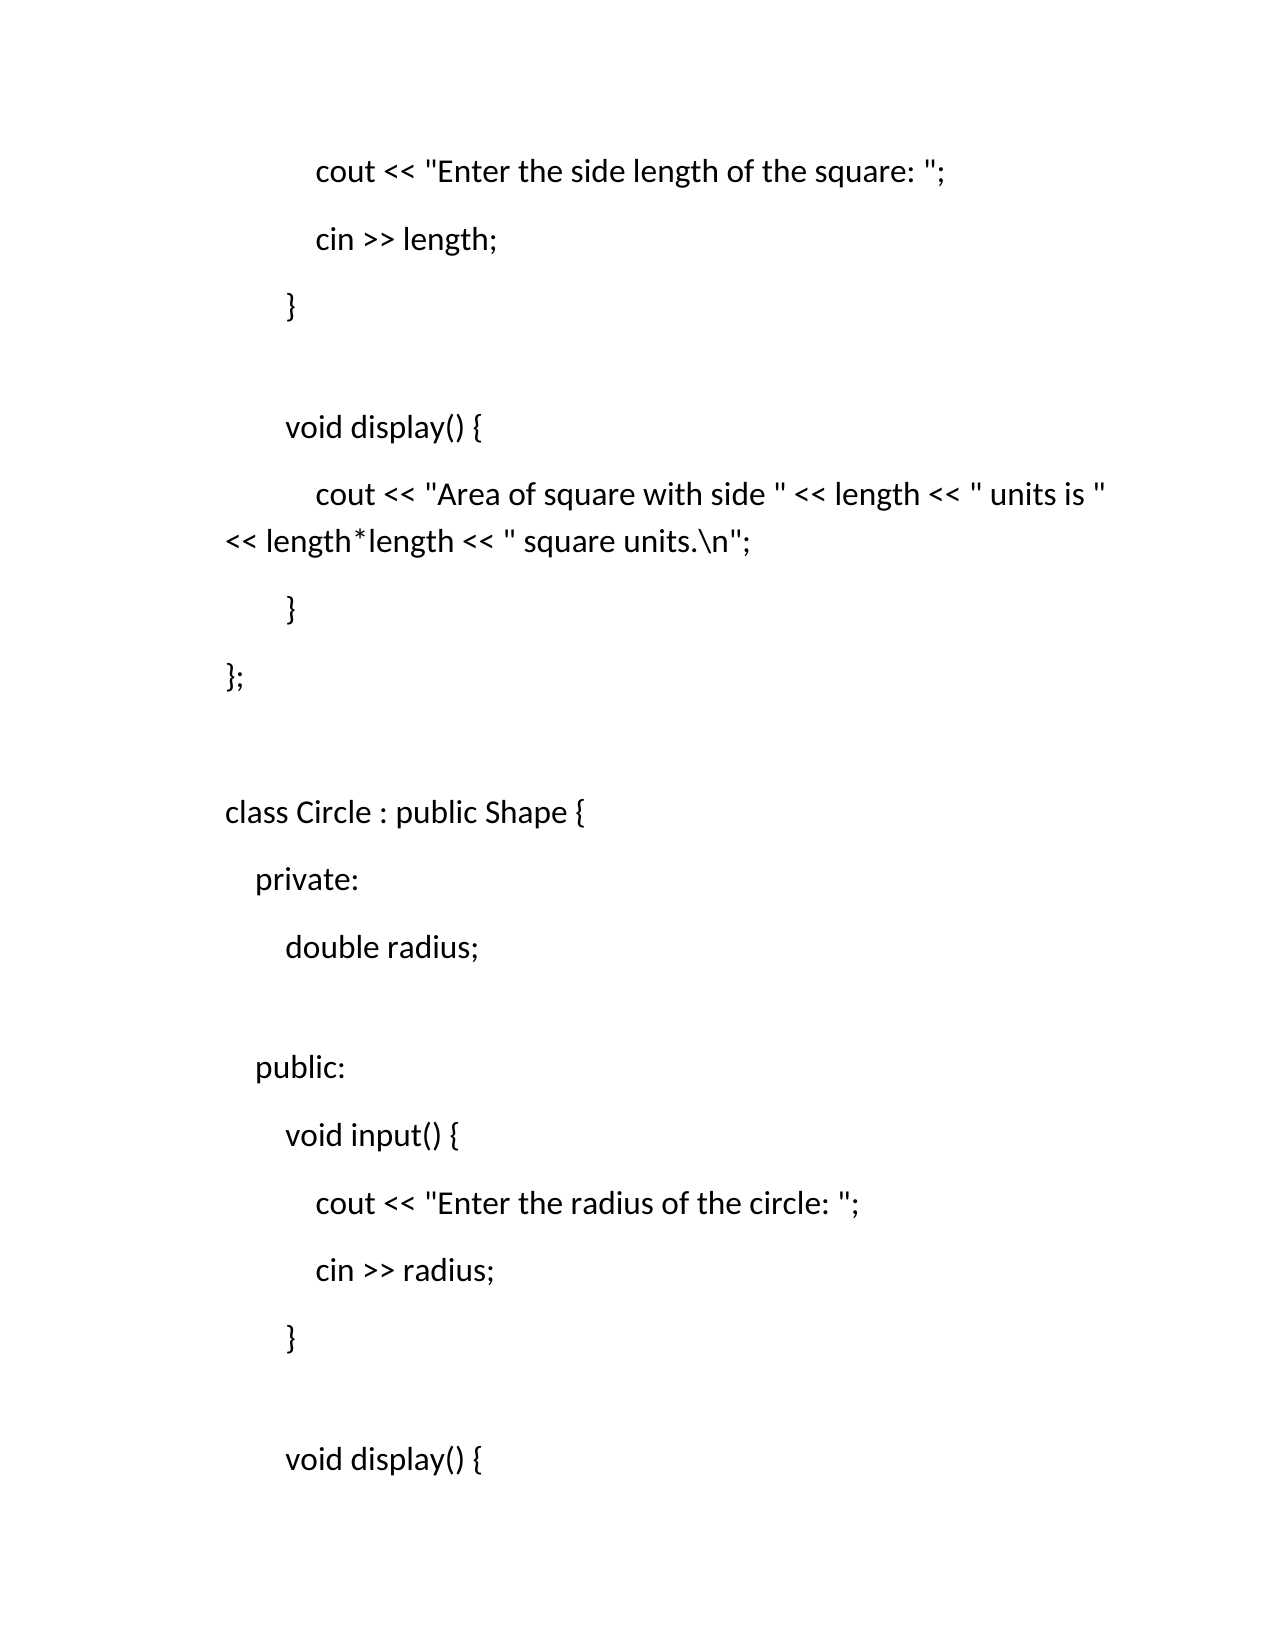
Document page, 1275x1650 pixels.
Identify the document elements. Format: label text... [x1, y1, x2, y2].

text public: [225, 1046, 1125, 1087]
text cout << "Area of square with side " << length << " units is " << length*length << " square units.\n"; [225, 473, 1125, 561]
text cin >> radius; [225, 1249, 1125, 1290]
text }; [225, 655, 1125, 696]
text cin >> length; [225, 218, 1125, 258]
text void display() { [225, 406, 1125, 447]
text } [225, 1317, 1125, 1358]
text } [225, 588, 1125, 628]
text void input() { [225, 1114, 1125, 1155]
text double radius; [225, 926, 1125, 967]
text cout << "Enter the radius of the circle: "; [225, 1182, 1125, 1222]
text cout << "Enter the side length of the square: "; [225, 150, 1125, 191]
text class Circle : public Shape { [225, 791, 1125, 831]
text } [225, 285, 1125, 326]
text void display() { [225, 1437, 1125, 1478]
text private: [225, 858, 1125, 899]
